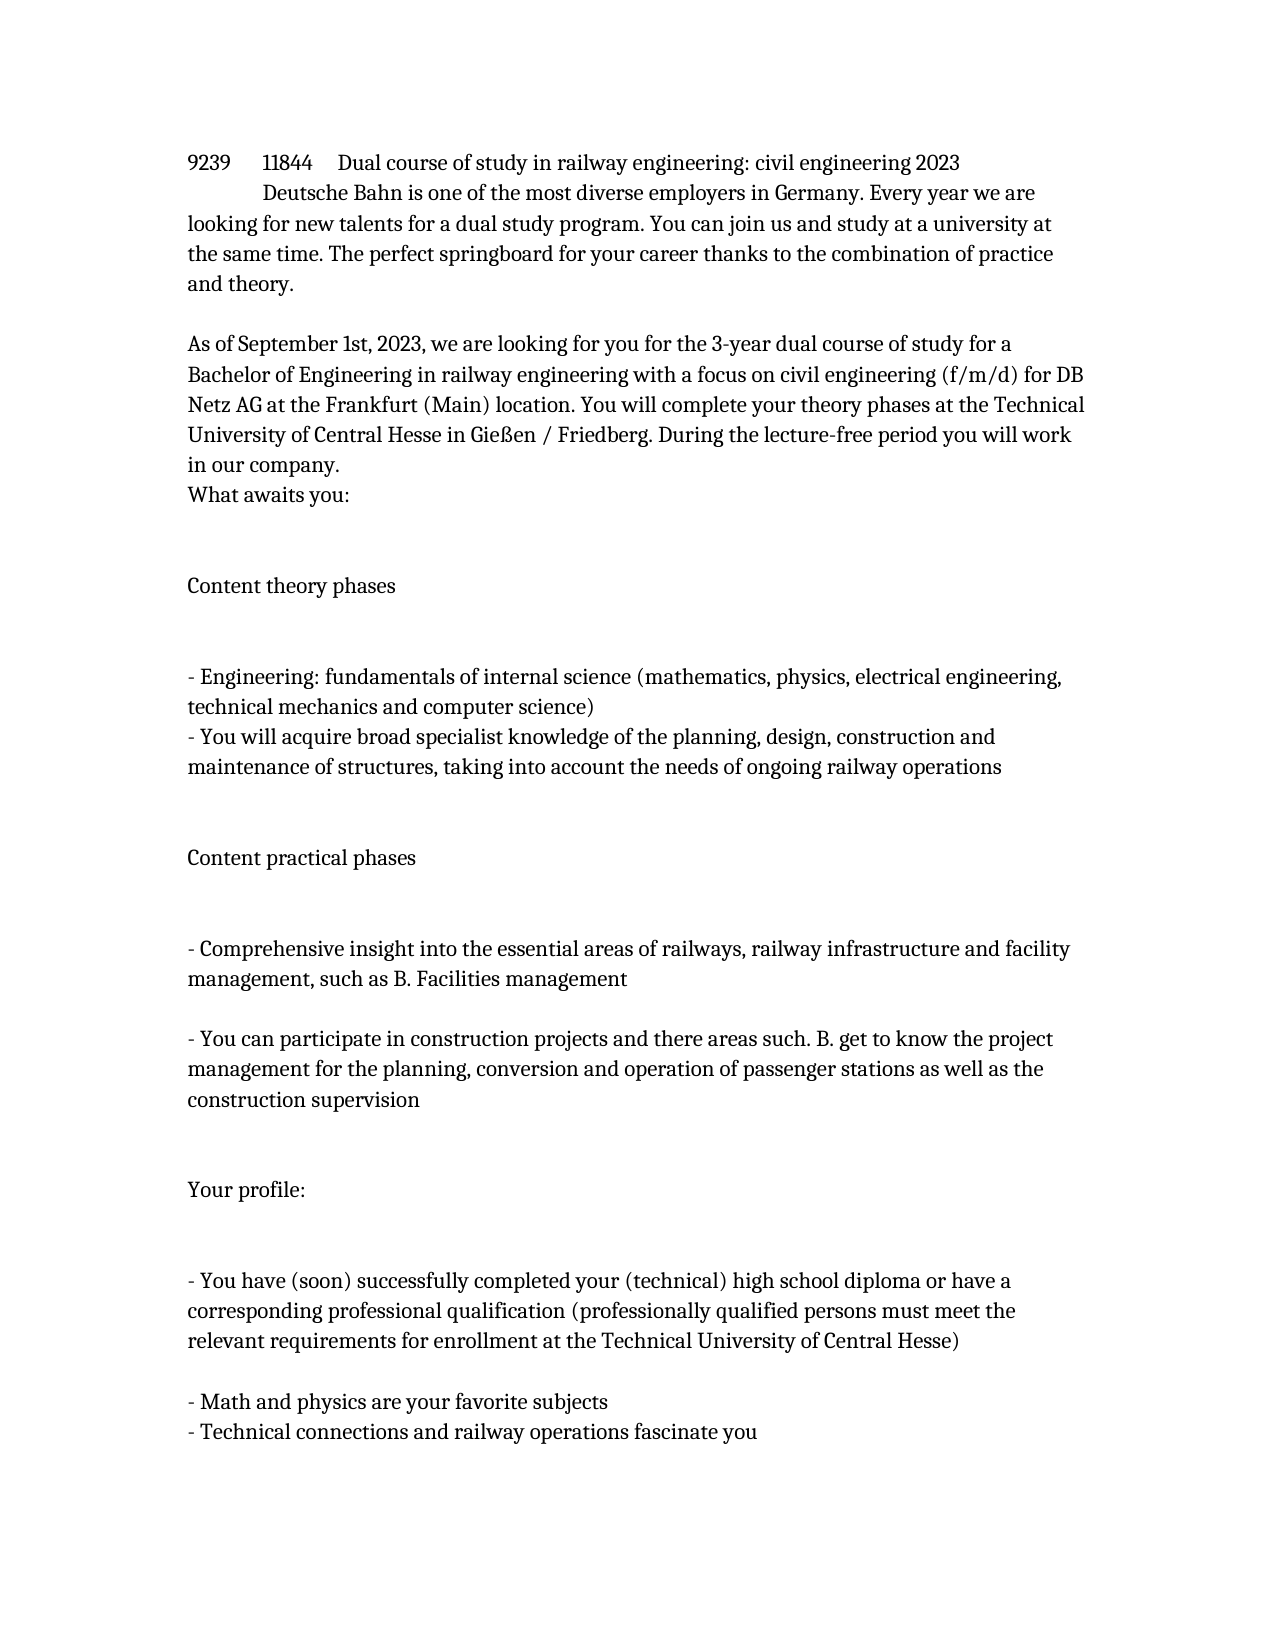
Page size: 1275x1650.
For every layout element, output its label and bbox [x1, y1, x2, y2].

text [187, 150, 1087, 1475]
